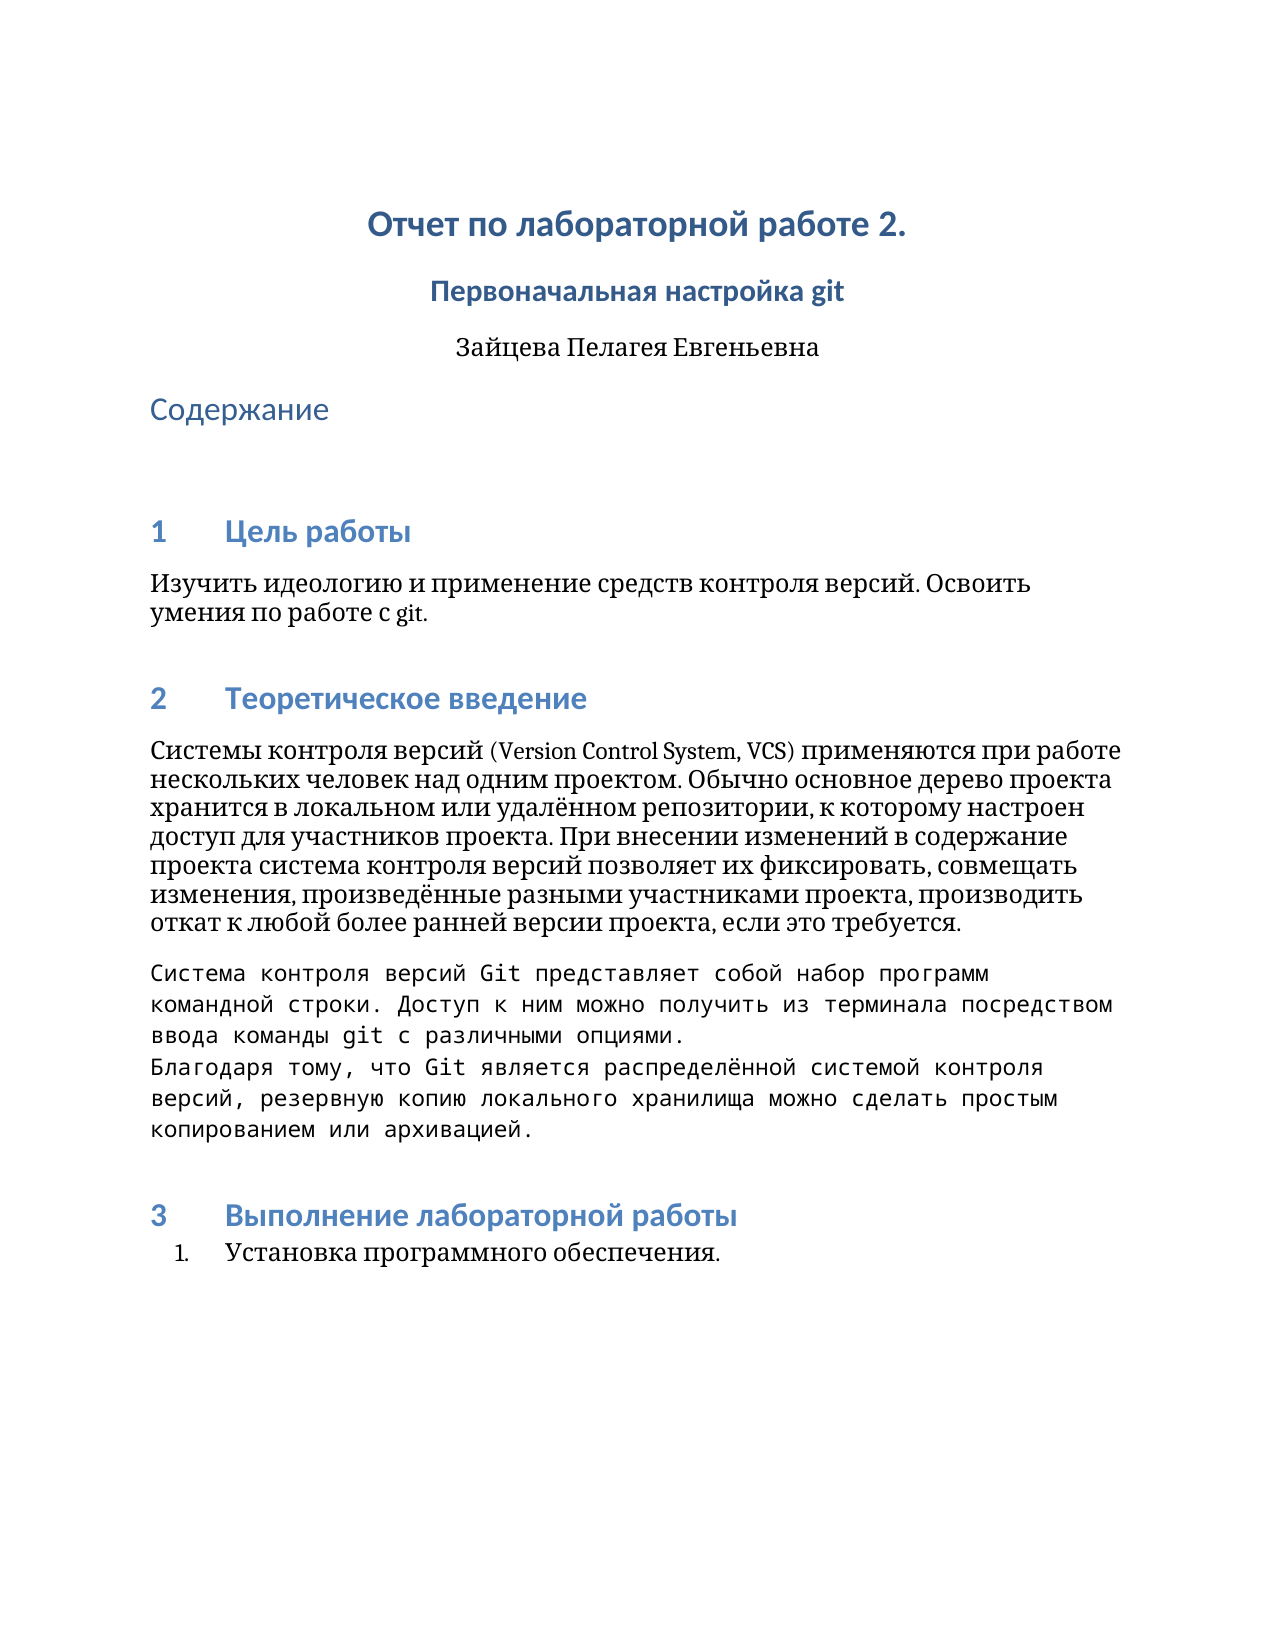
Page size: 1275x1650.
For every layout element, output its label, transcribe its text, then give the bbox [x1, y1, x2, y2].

text Система контроля версий Git представляет собой набор программ командной строки. Доступ к ним можно получить из терминала посредством ввода команды git с различными опциями. Благодаря тому, что Git является распределённой системой контроля версий, резервную копию локального хранилища можно сделать простым копированием или архивацией. [150, 957, 1125, 1144]
subtitle 3 Выполнение лабораторной работы [150, 1194, 1125, 1235]
subtitle Первоначальная настройка git [150, 271, 1125, 309]
text Изучить идеологию и применение средств контроля версий. Освоить умения по работе с git. [150, 570, 1125, 627]
text Системы контроля версий (Version Control System, VCS) применяются при работе нескольких человек над одним проектом. Обычно основное дерево проекта хранится в локальном или удалённом репозитории, к которому настроен доступ для участников проекта. При внесении изменений в содержание проекта система контроля версий позволяет их фиксировать, совмещать изменения, произведённые разными участниками проекта, производить откат к любой более ранней версии проекта, если это требуется. [150, 737, 1125, 938]
subtitle 2 Теоретическое введение [150, 677, 1125, 718]
subtitle 1 Цель работы [150, 510, 1125, 551]
list Установка программного обеспечения. [175, 1239, 1125, 1268]
title Отчет по лабораторной работе 2. [150, 200, 1125, 246]
text Зайцева Пелагея Евгеньевна [150, 334, 1125, 363]
